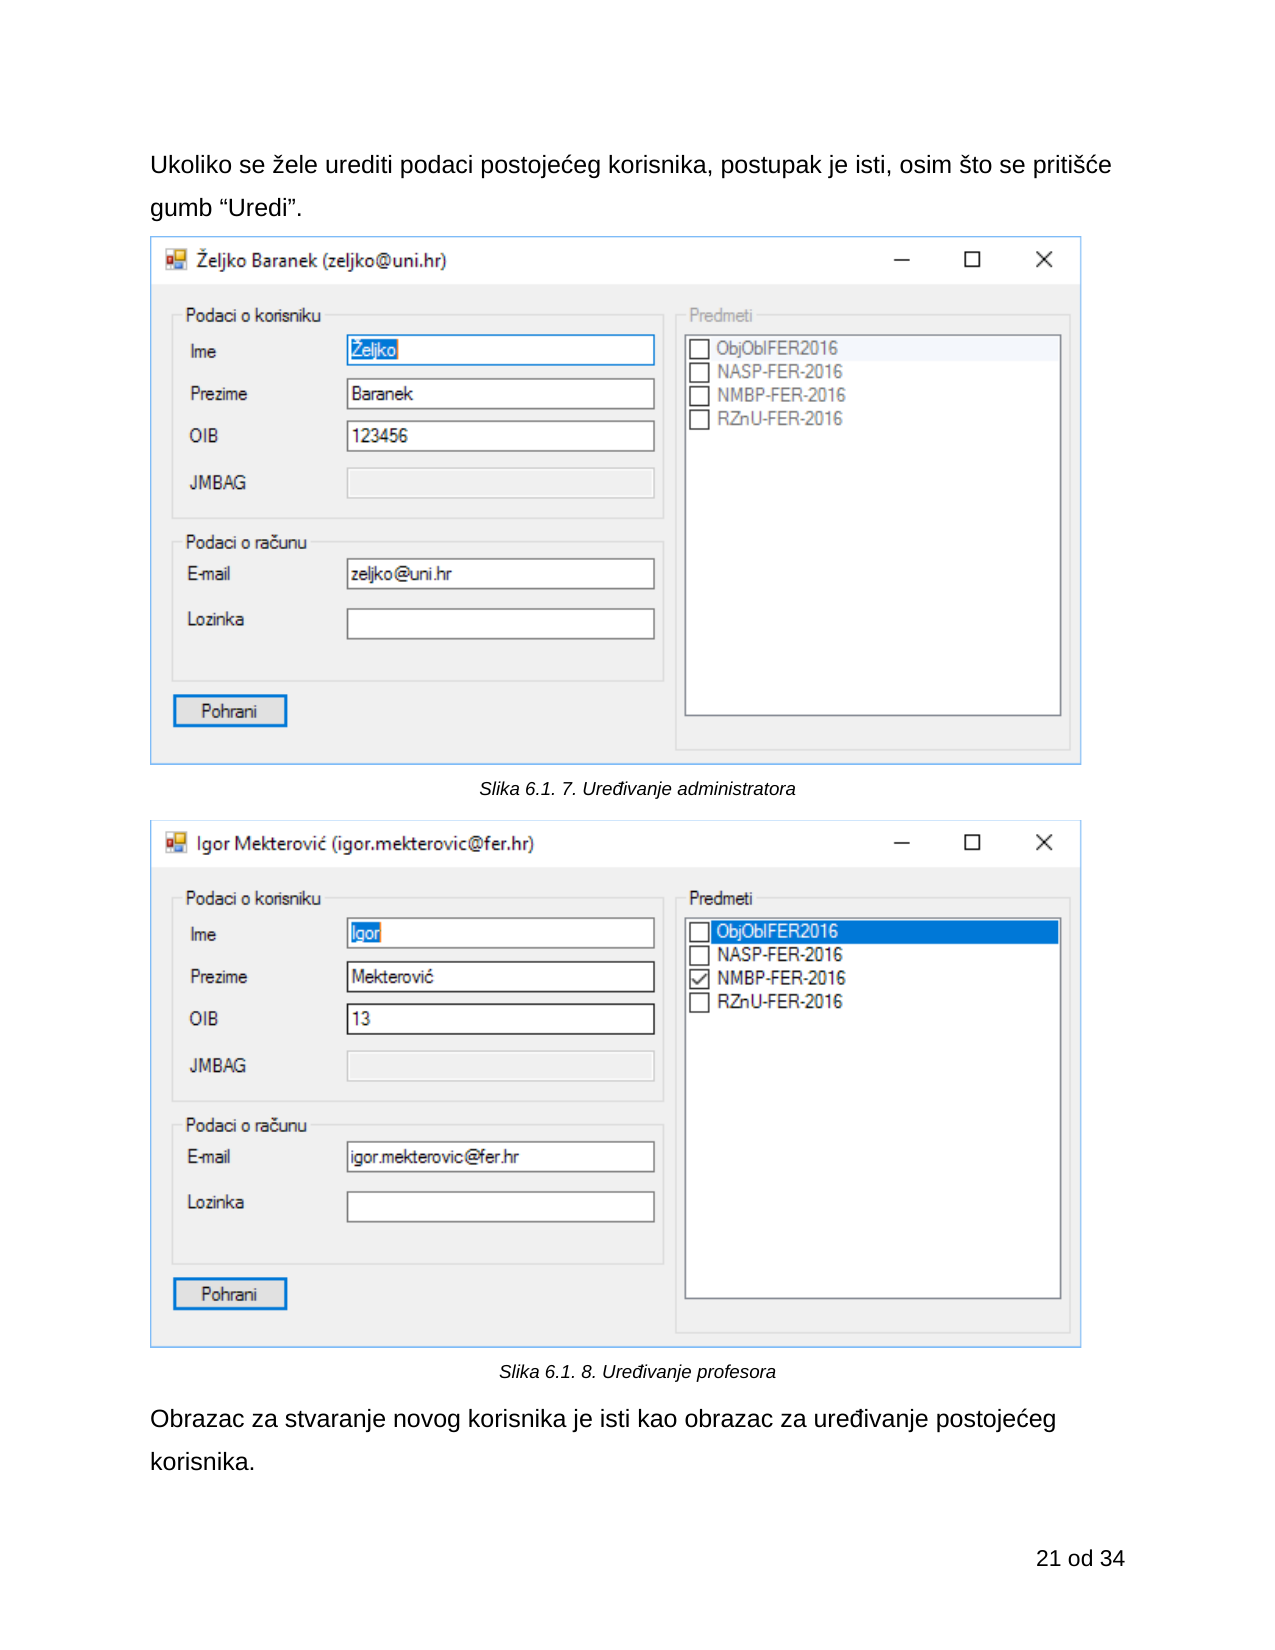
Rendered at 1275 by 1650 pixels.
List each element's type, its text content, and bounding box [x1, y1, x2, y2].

picture [150, 236, 1082, 765]
text Obrazac za stvaranje novog korisnika je isti kao obrazac za uređivanje postojećeg korisnika. [150, 1403, 1125, 1475]
text Slika 6.1. 7. Uređivanje administratora [150, 777, 1125, 799]
text Slika 6.1. 8. Uređivanje profesora [150, 1361, 1125, 1383]
text Ukoliko se žele urediti podaci postojećeg korisnika, postupak je isti, osim što se pritišće gumb “Uredi”. [150, 150, 1125, 222]
picture [150, 820, 1082, 1348]
